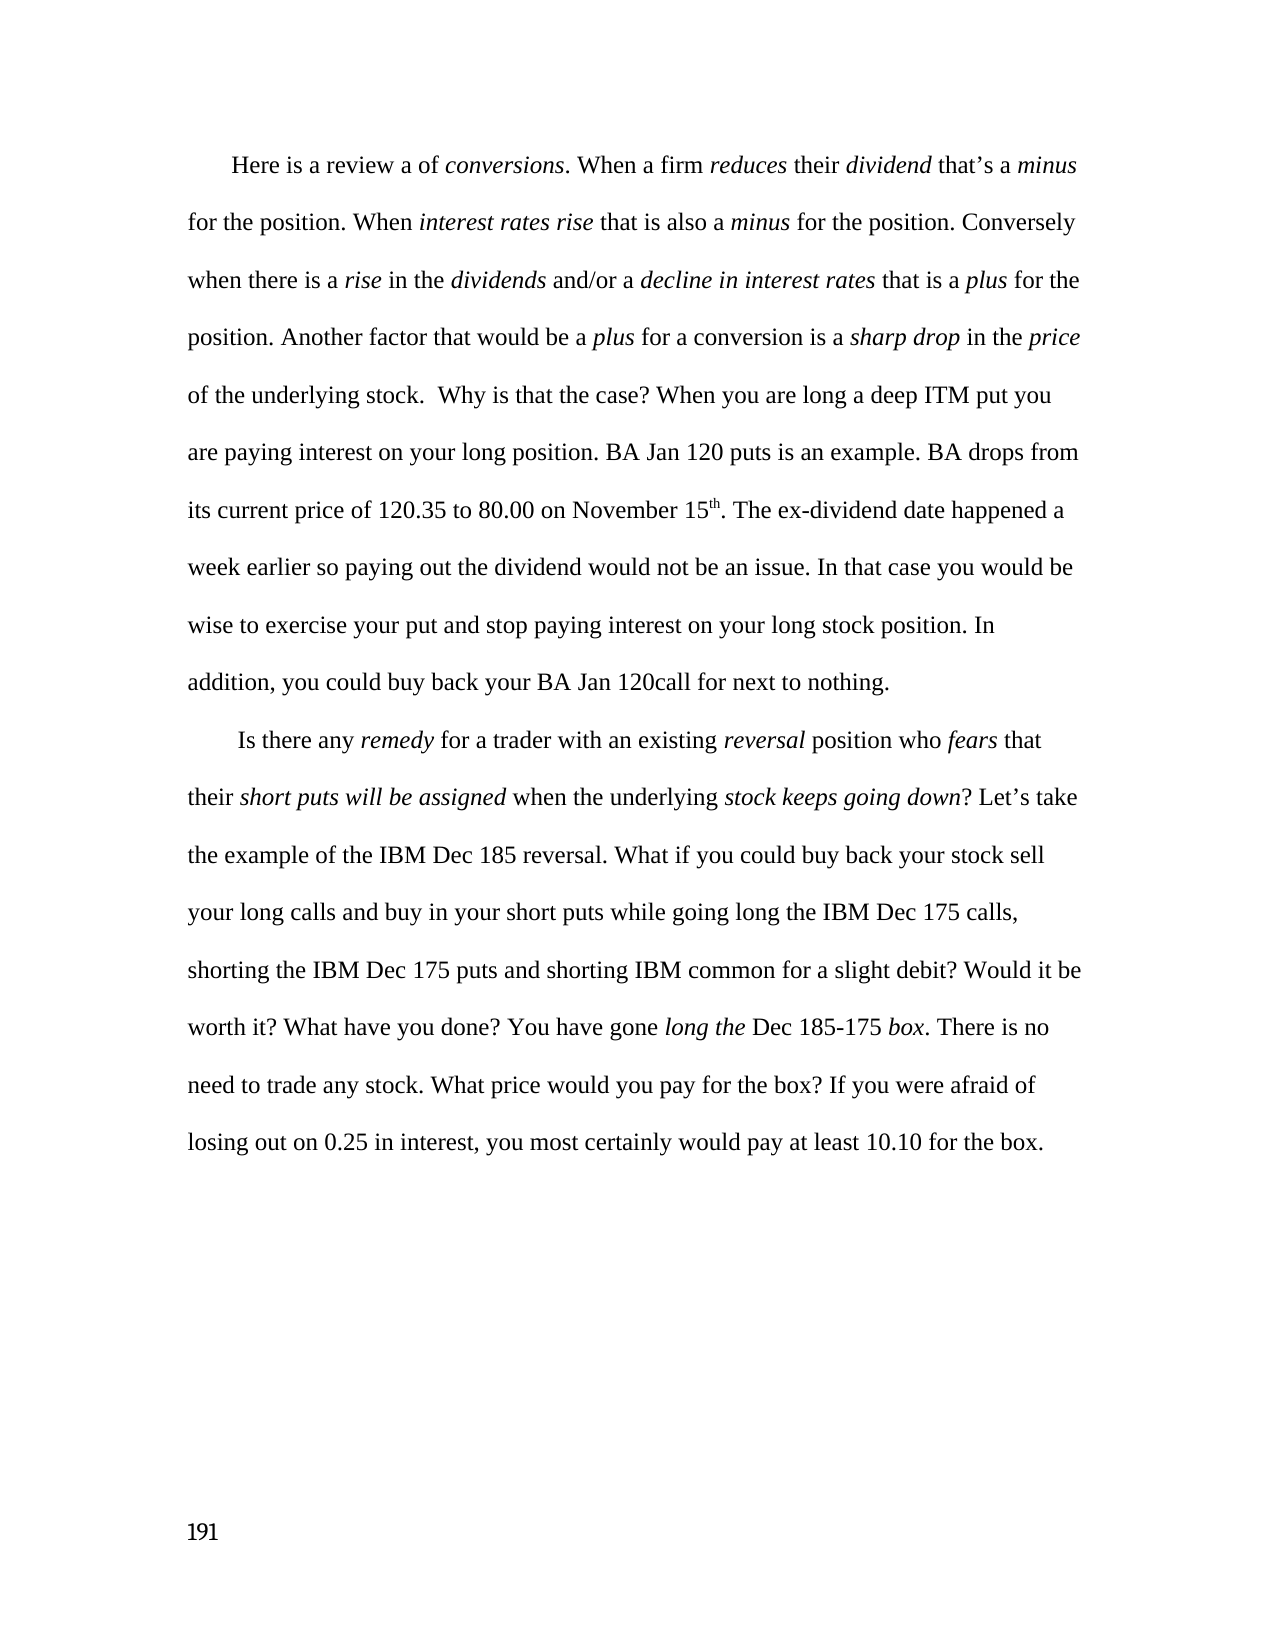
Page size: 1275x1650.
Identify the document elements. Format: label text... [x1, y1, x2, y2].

text Is there any remedy for a trader with an existing reversal position who fears that their short puts will be assigned when the underlying stock keeps going down? Let’s take the example of the IBM Dec 185 reversal. What if you could buy back your stock sell your long calls and buy in your short puts while going long the IBM Dec 175 calls, shorting the IBM Dec 175 puts and shorting IBM common for a slight debit? Would it be worth it? What have you done? You have gone long the Dec 185-175 box. There is no need to trade any stock. What price would you pay for the box? If you were afraid of losing out on 0.25 in interest, you most certainly would pay at least 10.10 for the box. [187, 725, 1087, 1156]
text Here is a review a of conversions. When a firm reduces their dividend that’s a minus for the position. When interest rates rise that is also a minus for the position. Conversely when there is a rise in the dividends and/or a decline in interest rates that is a plus for the position. Another factor that would be a plus for a conversion is a sharp drop in the price of the underlying stock. Why is that the case? When you are long a deep ITM put you are paying interest on your long position. BA Jan 120 puts is an example. BA drops from its current price of 120.35 to 80.00 on November 15th. The ex-dividend date happened a week earlier so paying out the dividend would not be an issue. In that case you would be wise to exercise your put and stop paying interest on your long stock position. In addition, you could buy back your BA Jan 120call for next to nothing. [187, 150, 1087, 696]
